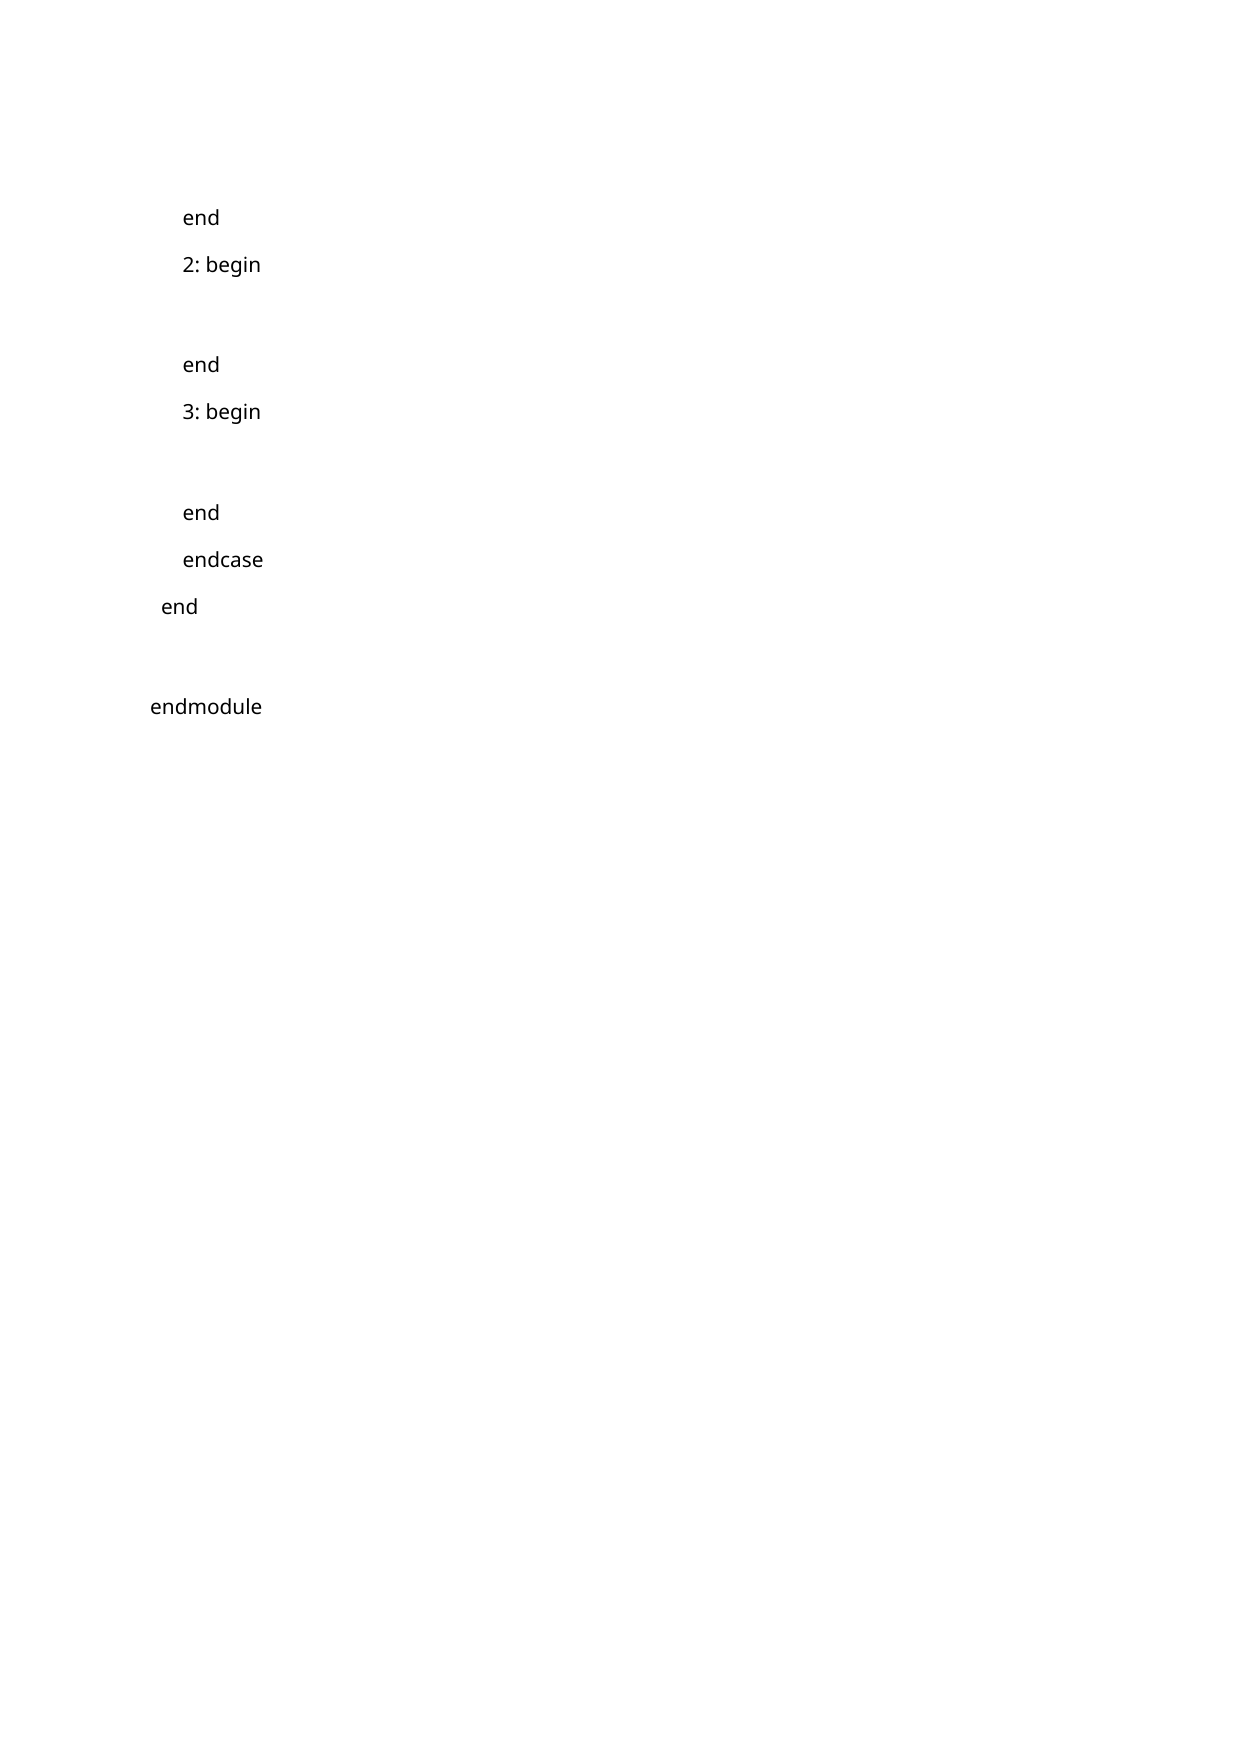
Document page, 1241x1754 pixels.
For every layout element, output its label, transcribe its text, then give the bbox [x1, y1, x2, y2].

text end [150, 350, 1090, 379]
text end [150, 592, 1090, 621]
text end [150, 203, 1090, 231]
text endmodule [150, 692, 1090, 721]
text endcase [150, 545, 1090, 573]
text 3: begin [150, 397, 1090, 426]
text 2: begin [150, 250, 1090, 278]
text end [150, 498, 1090, 526]
